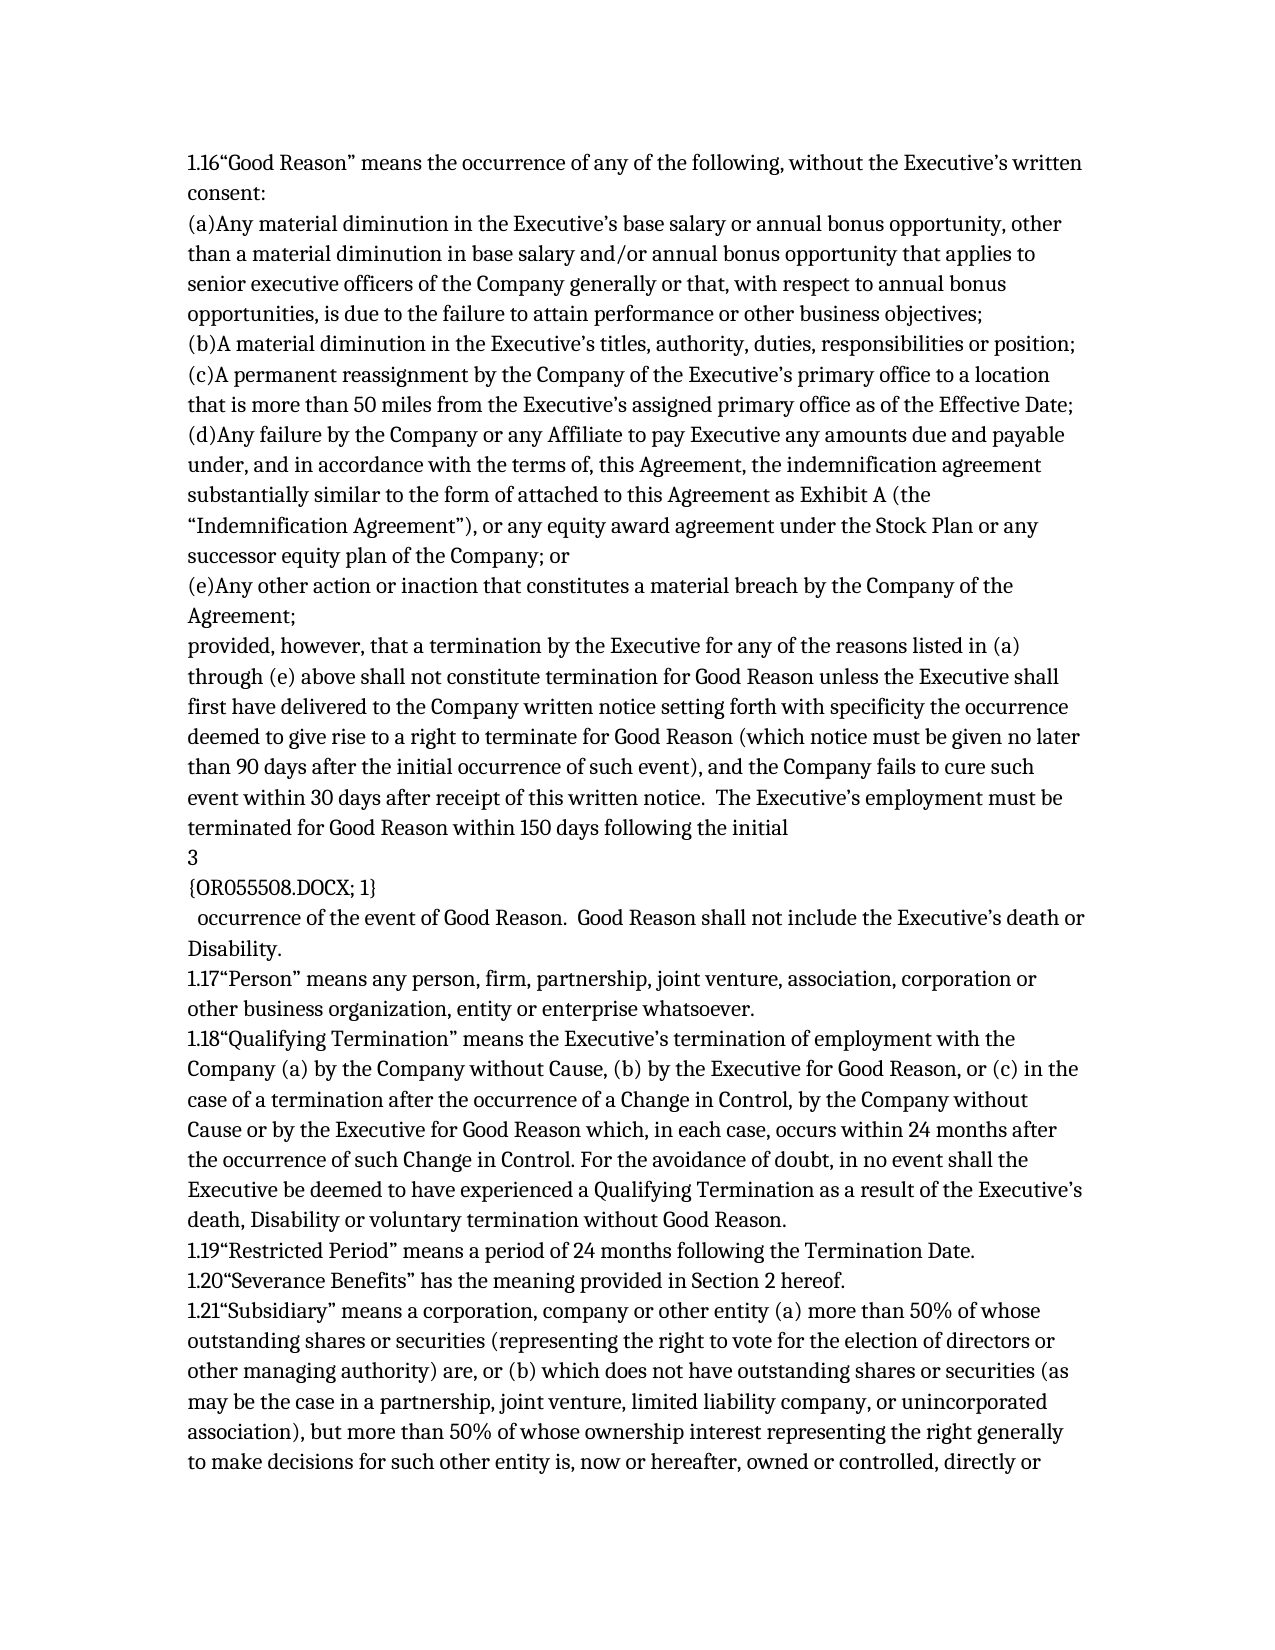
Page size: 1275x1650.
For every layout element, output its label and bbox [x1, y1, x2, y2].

text [187, 150, 1087, 1475]
